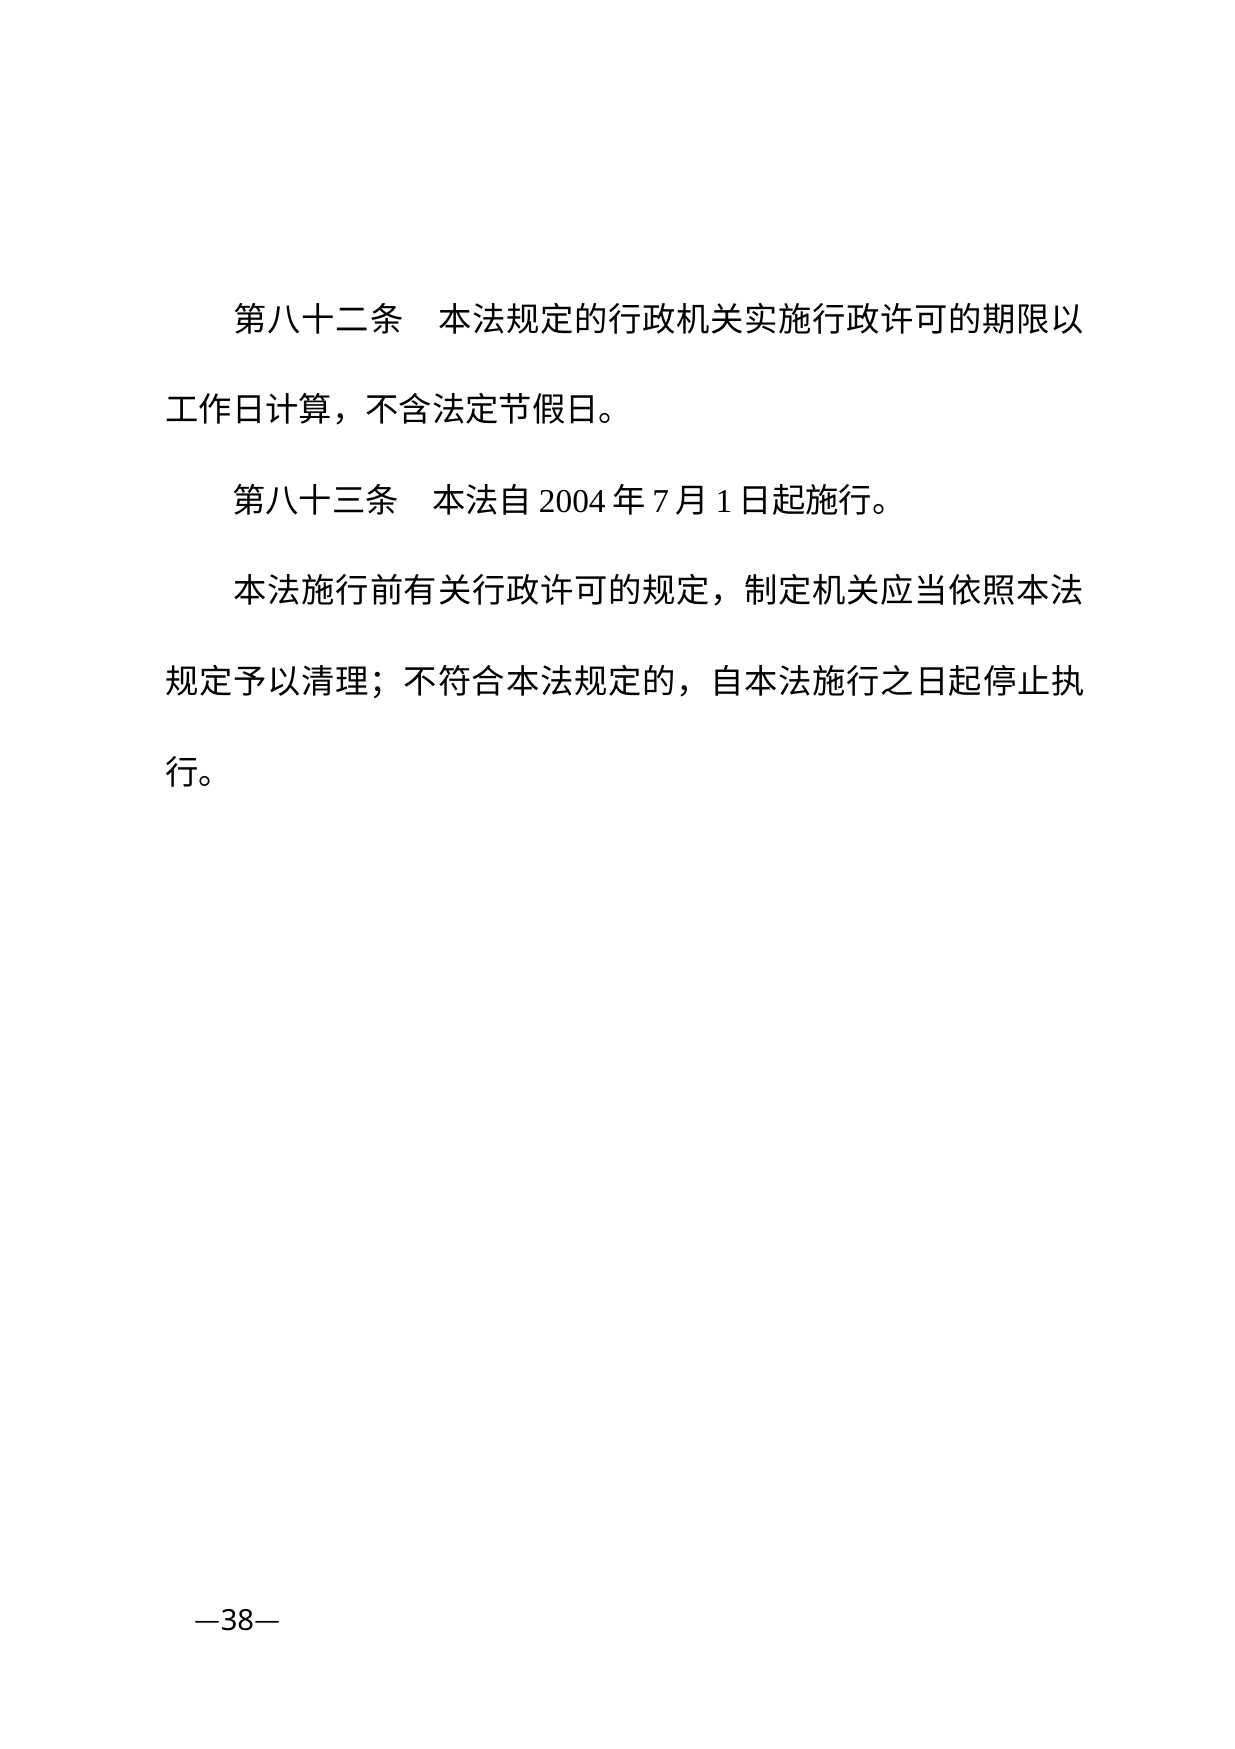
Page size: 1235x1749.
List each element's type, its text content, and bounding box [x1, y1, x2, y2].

text 第八十二条 本法规定的行政机关实施行政许可的期限以工作日计算，不含法定节假日。 [165, 271, 1087, 452]
text 本法施行前有关行政许可的规定，制定机关应当依照本法规定予以清理；不符合本法规定的，自本法施行之日起停止执行。 [165, 543, 1087, 815]
text 第八十三条 本法自2004年7月1日起施行。 [165, 452, 1087, 543]
